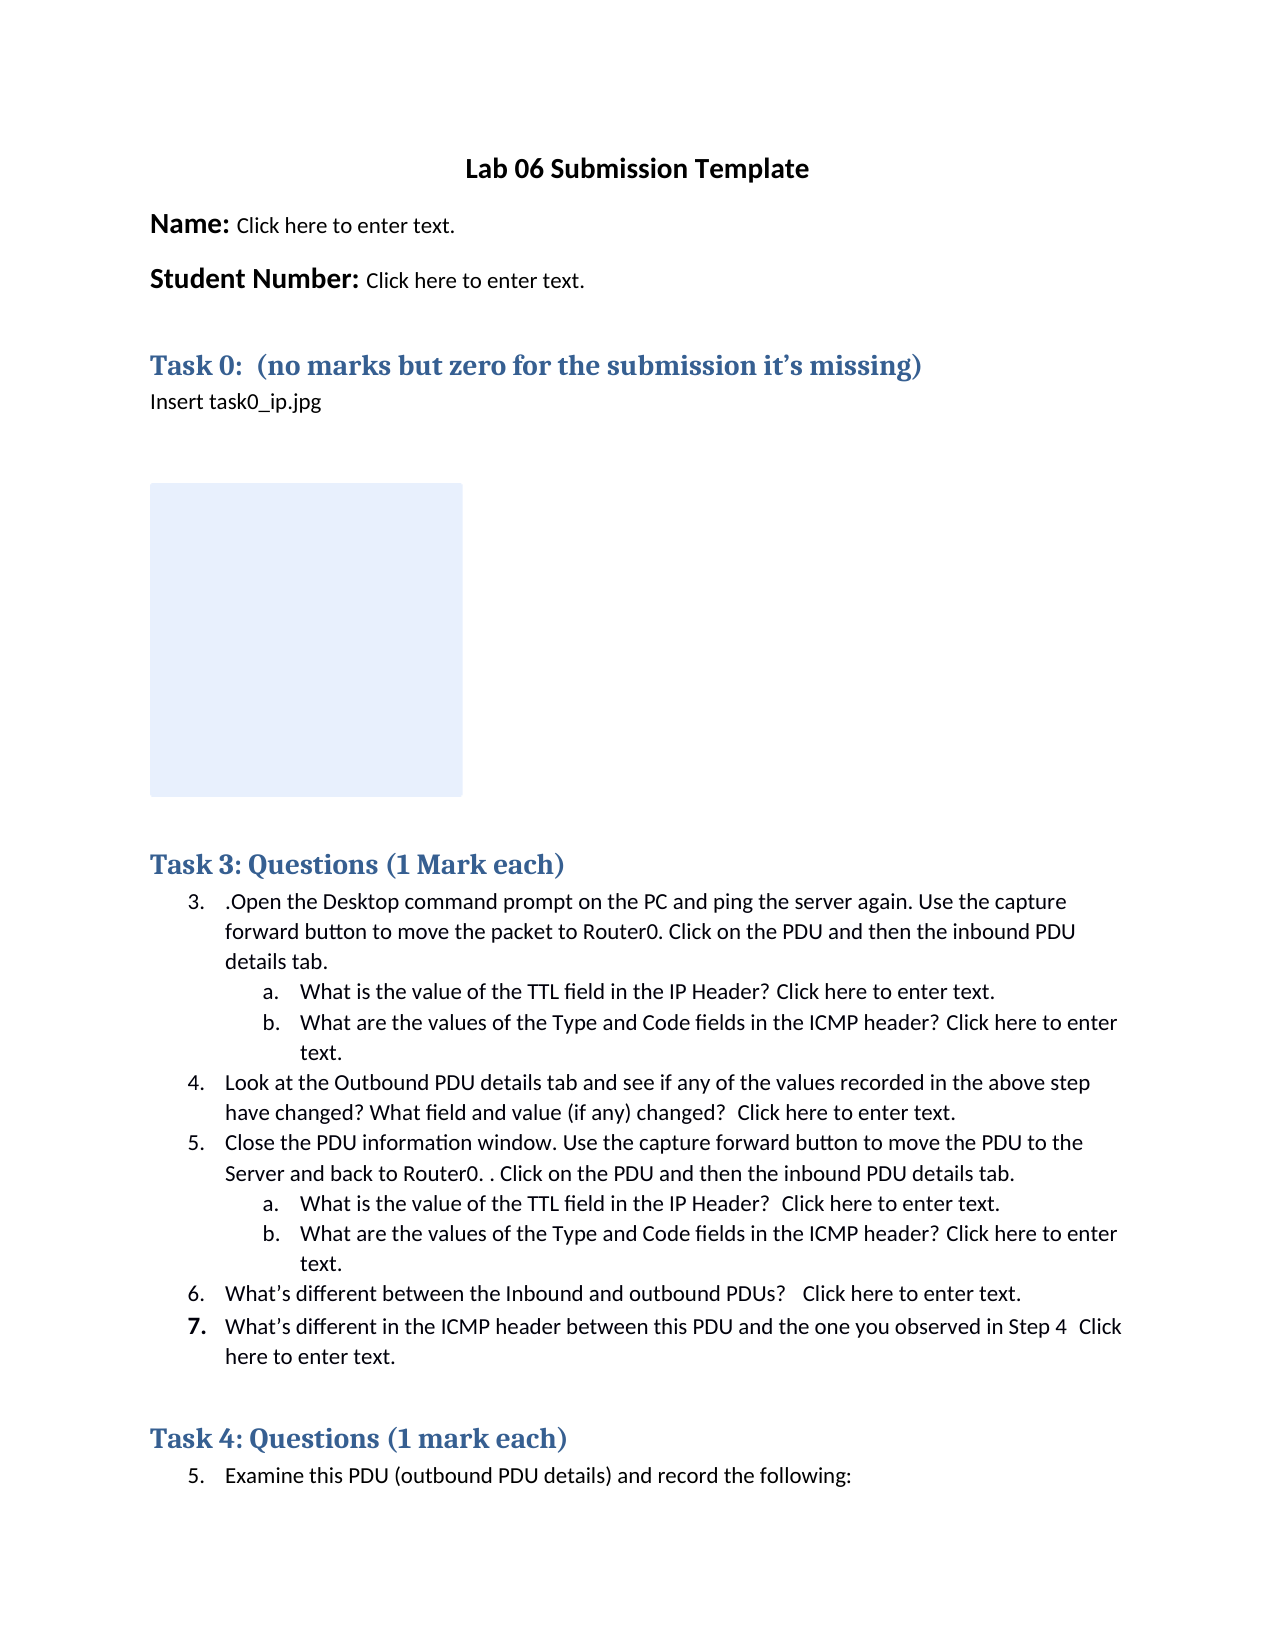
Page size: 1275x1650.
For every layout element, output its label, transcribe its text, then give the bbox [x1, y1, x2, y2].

list .Open the Desktop command prompt on the PC and ping the server again. Use the capture forward button to move the packet to Router0. Click on the PDU and then the inbound PDU details tab. [187, 887, 1125, 975]
list What is the value of the TTL field in the IP Header? [262, 1189, 1125, 1217]
list Look at the Outbound PDU details tab and see if any of the values recorded in the above step have changed? What field and value (if any) changed? [187, 1068, 1125, 1126]
list What are the values of the Type and Code fields in the ICMP header? [262, 1219, 1125, 1277]
list What are the values of the Type and Code fields in the ICMP header? [262, 1008, 1125, 1066]
text Lab 06 Submission Template [150, 150, 1125, 186]
list What’s different in the ICMP header between this PDU and the one you observed in Step 4 [187, 1310, 1125, 1371]
subtitle Task 4: Questions (1 mark each) [150, 1423, 1125, 1456]
picture [150, 483, 463, 797]
text Insert task0_ip.jpg [150, 387, 1125, 415]
text 5. Examine this PDU (outbound PDU details) and record the following: [187, 1461, 1125, 1489]
text Student Number: [150, 260, 1125, 296]
list Close the PDU information window. Use the capture forward button to move the PDU to the Server and back to Router0. . Click on the PDU and then the inbound PDU details tab. [187, 1128, 1125, 1187]
subtitle Task 3: Questions (1 Mark each) [150, 848, 1125, 882]
subtitle Task 0: (no marks but zero for the submission it’s missing) [150, 349, 1125, 382]
text Name: [150, 205, 1125, 241]
list What’s different between the Inbound and outbound PDUs? [187, 1279, 1125, 1308]
list What is the value of the TTL field in the IP Header? [262, 977, 1125, 1006]
